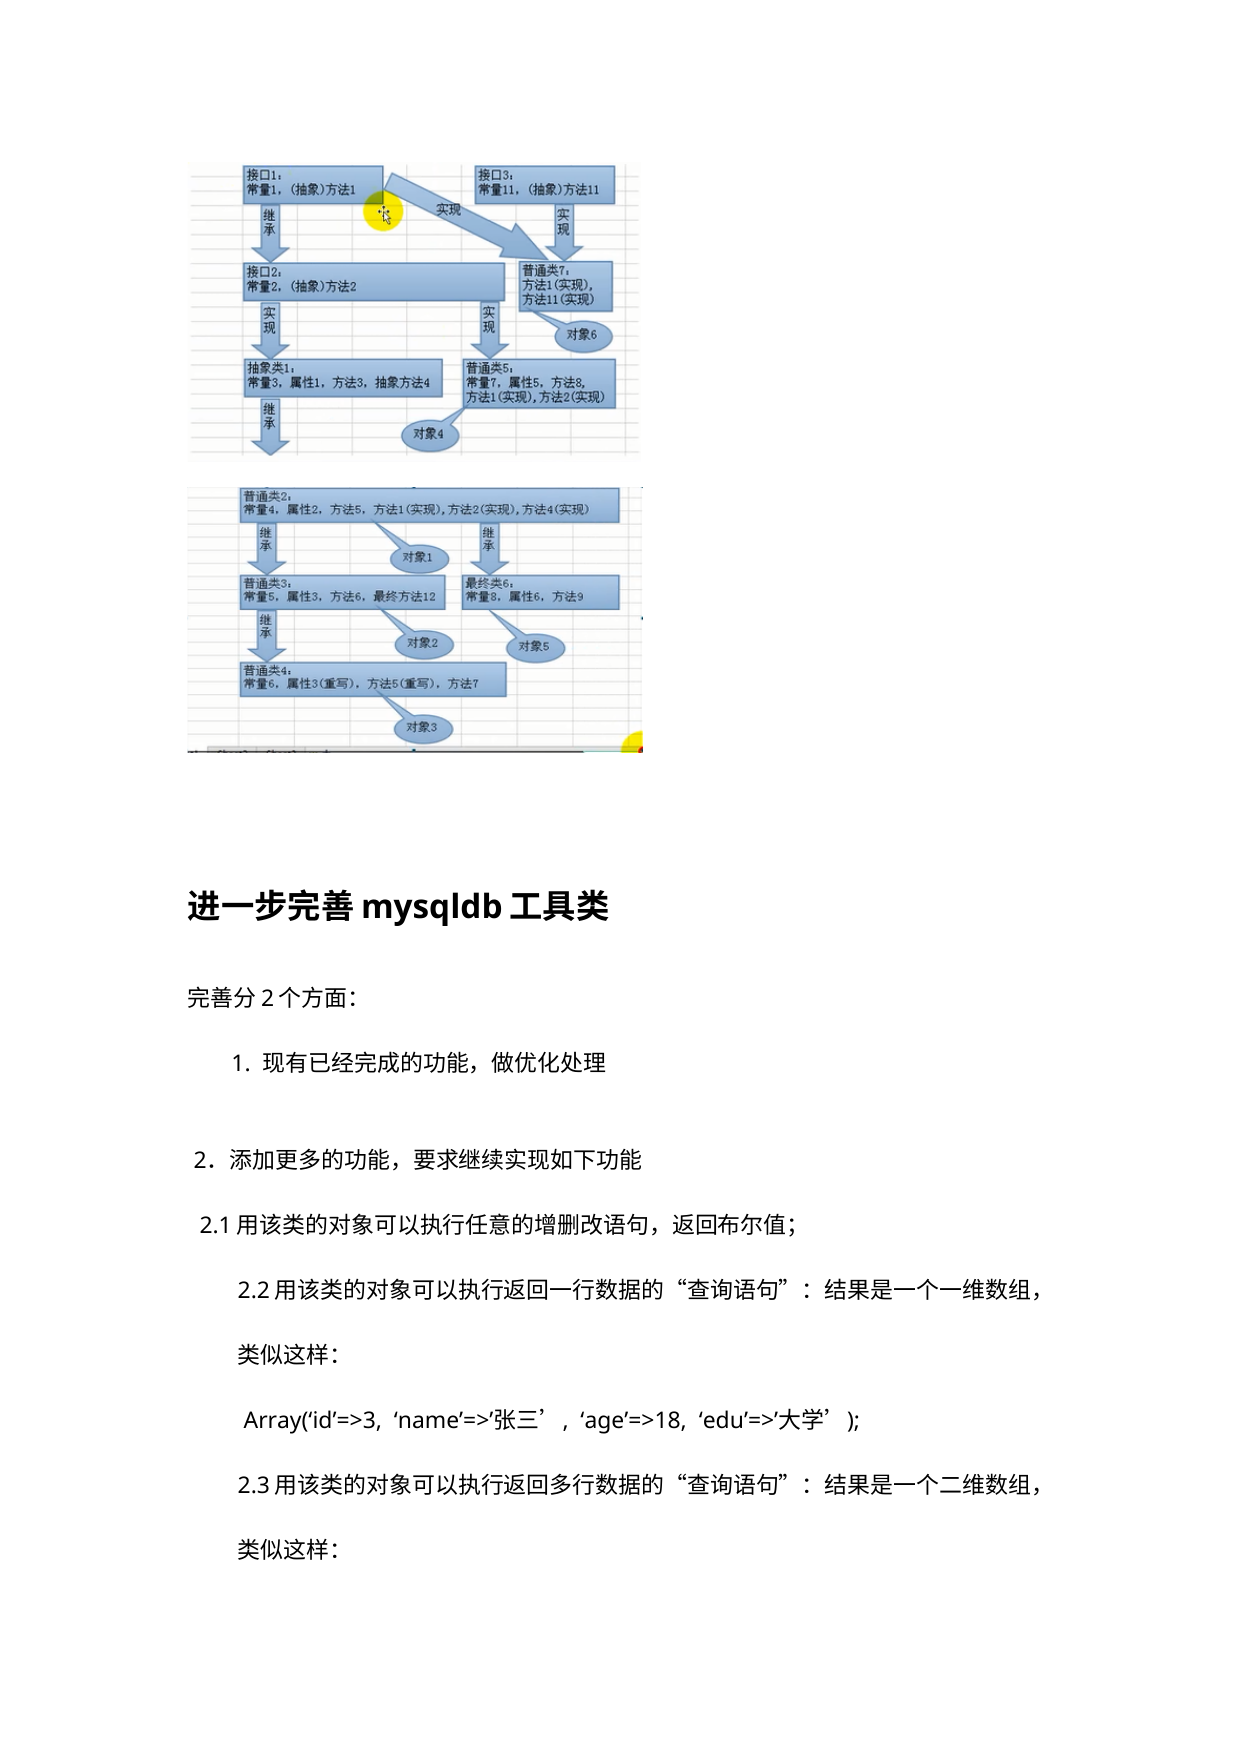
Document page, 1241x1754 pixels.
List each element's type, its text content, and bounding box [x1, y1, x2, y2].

text 2.2用该类的对象可以执行返回一行数据的“查询语句”：结果是一个一维数组，类似这样： [237, 1256, 1053, 1386]
text 2.3用该类的对象可以执行返回多行数据的“查询语句”：结果是一个二维数组，类似这样： [237, 1451, 1053, 1581]
text 2.1用该类的对象可以执行任意的增删改语句，返回布尔值； [187, 1191, 1053, 1256]
list 现有已经完成的功能，做优化处理 [187, 1029, 1053, 1094]
text 完善分2个方面： [187, 964, 1053, 1029]
text Array(‘id’=>3, ‘name’=>’张三’, ‘age’=>18, ‘edu’=>’大学’); [237, 1386, 1053, 1451]
picture [187, 487, 643, 753]
picture [187, 162, 641, 463]
text 2．添加更多的功能，要求继续实现如下功能 [187, 1126, 1053, 1191]
text 进一步完善mysqldb工具类 [187, 872, 1053, 937]
